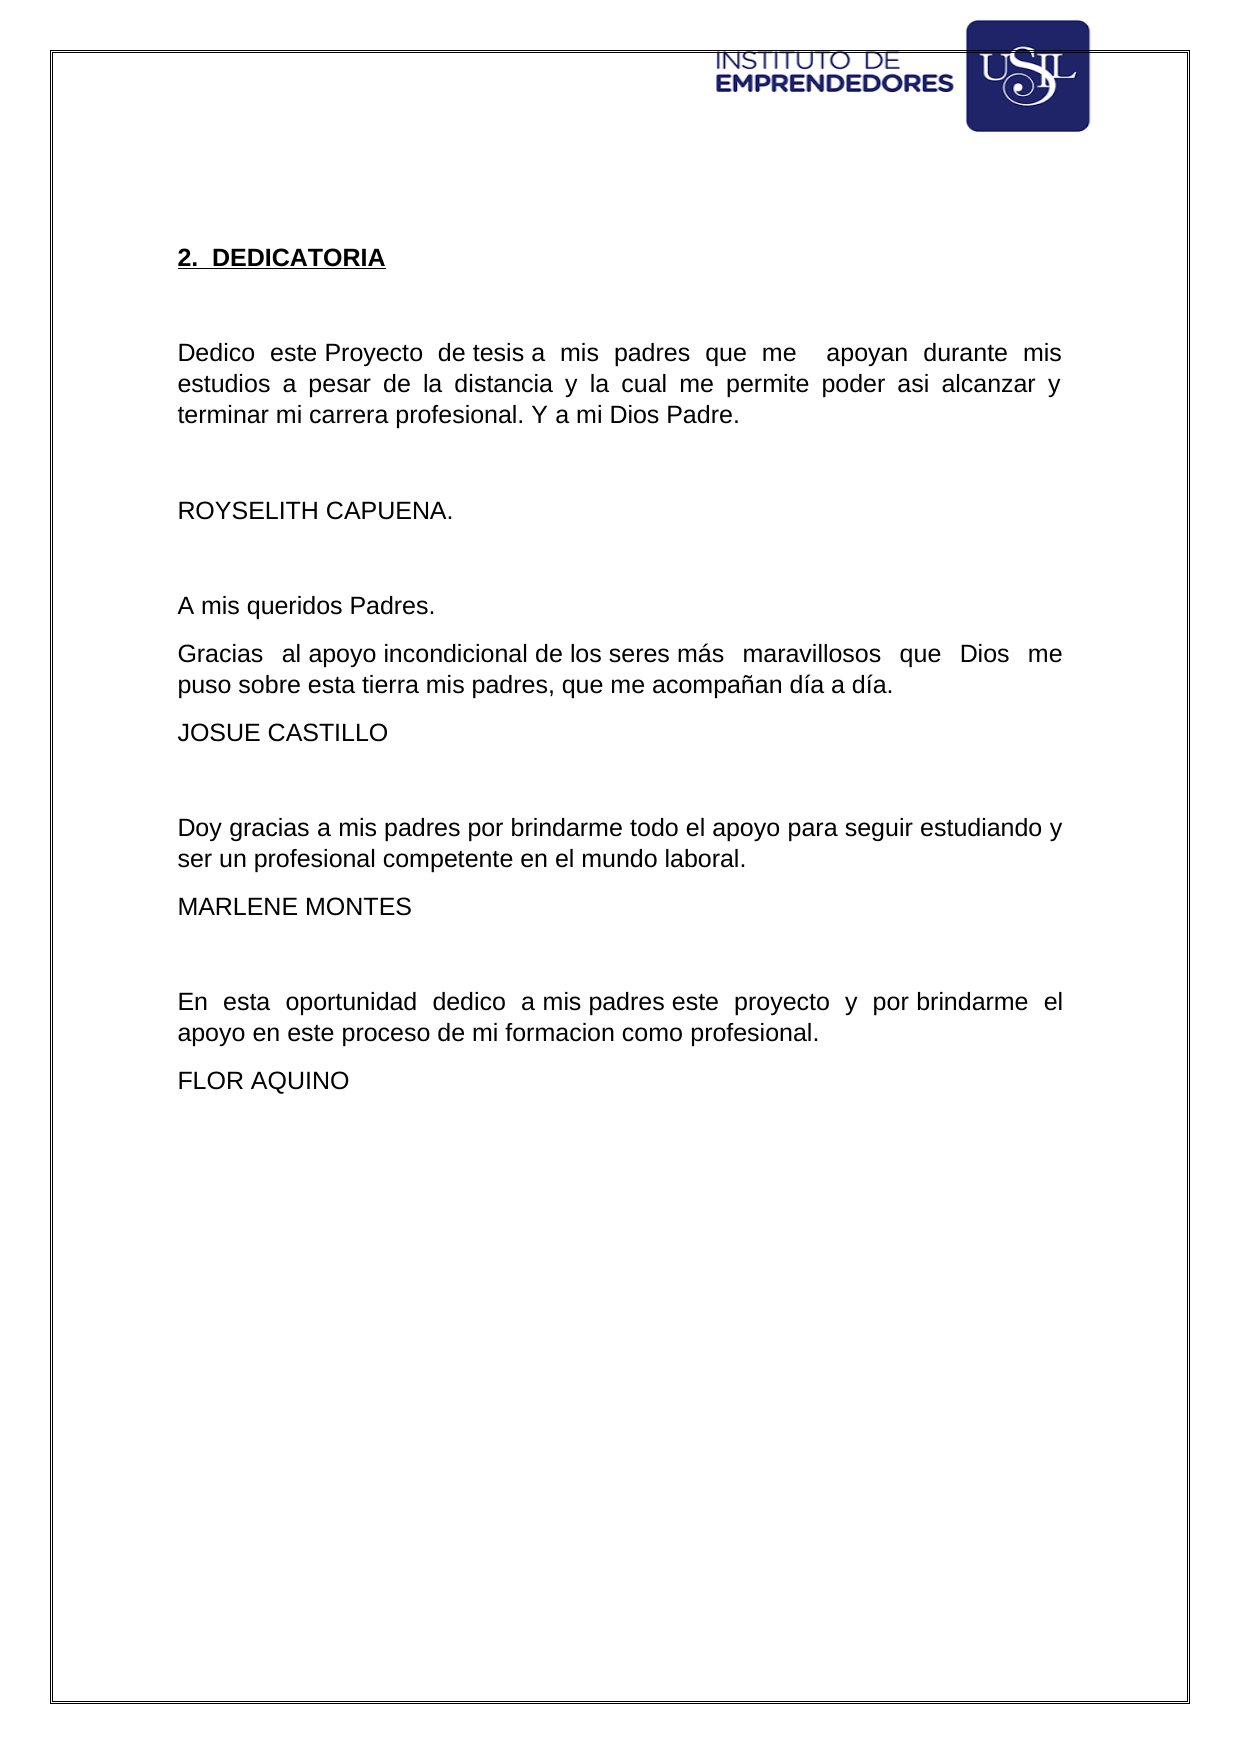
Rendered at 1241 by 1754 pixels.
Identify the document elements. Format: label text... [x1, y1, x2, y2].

text Gracias al apoyo incondicional de los seres más maravillosos que Dios me puso sobre esta tierra mis padres, que me acompañan día a día. [177, 639, 1063, 699]
text JOSUE CASTILLO [177, 718, 1063, 747]
picture [703, 53, 1097, 139]
text Doy gracias a mis padres por brindarme todo el apoyo para seguir estudiando y ser un profesional competente en el mundo laboral. [177, 813, 1063, 873]
text FLOR AQUINO [177, 1066, 1063, 1095]
text En esta oportunidad dedico a mis padres este proyecto y por brindarme el apoyo en este proceso de mi formacion como profesional. [177, 987, 1063, 1047]
text Dedico este Proyecto de tesis a mis padres que me apoyan durante mis estudios a pesar de la distancia y la cual me permite poder asi alcanzar y terminar mi carrera profesional. Y a mi Dios Padre. [177, 338, 1063, 429]
picture [703, 11, 1097, 50]
text 2. DEDICATORIA [177, 243, 1063, 272]
text MARLENE MONTES [177, 892, 1063, 921]
text ROYSELITH CAPUENA. [177, 496, 1063, 525]
text A mis queridos Padres. [177, 591, 1063, 620]
